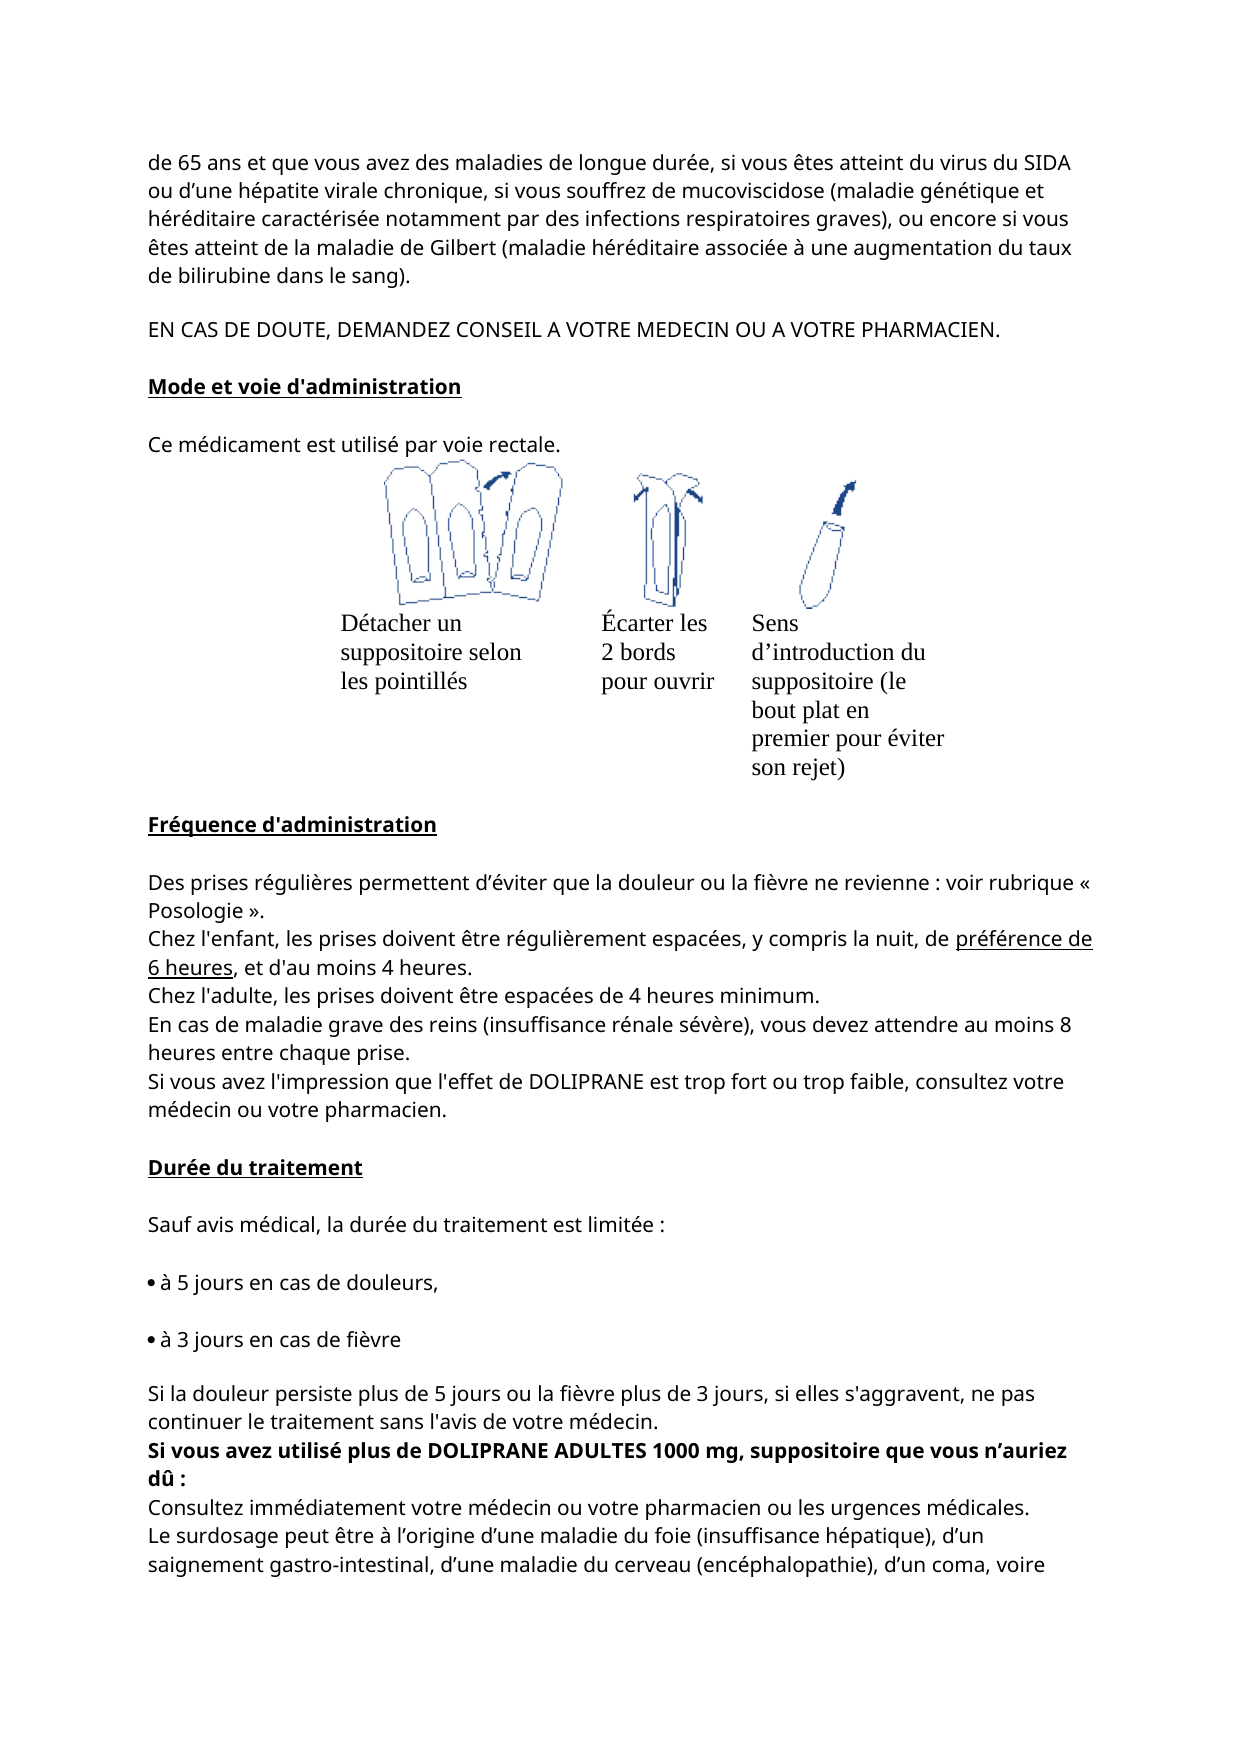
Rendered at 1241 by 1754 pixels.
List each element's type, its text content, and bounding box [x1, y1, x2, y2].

text  à 3 jours en cas de fièvre [148, 1326, 1093, 1354]
text Ce médicament est utilisé par voie rectale. [148, 430, 1093, 458]
table_header Écarter les 2 bords pour ouvrir [562, 609, 734, 781]
picture [384, 458, 857, 609]
text  à 5 jours en cas de douleurs, [148, 1268, 1093, 1296]
text Durée du traitement [148, 1153, 1093, 1181]
text Sauf avis médical, la durée du traitement est limitée : [148, 1210, 1093, 1239]
text EN CAS DE DOUTE, DEMANDEZ CONSEIL A VOTRE MEDECIN OU A VOTRE PHARMACIEN. [148, 315, 1093, 343]
text En cas de maladie grave des reins (insuffisance rénale sévère), vous devez attendre au moins 8 heures entre chaque prise. [148, 1010, 1093, 1067]
table_header Détacher un suppositoire selon les pointillés [281, 609, 562, 781]
text Si vous avez utilisé plus de DOLIPRANE ADULTES 1000 mg, suppositoire que vous n’auriez dû : [148, 1436, 1093, 1493]
text Si la douleur persiste plus de 5 jours ou la fièvre plus de 3 jours, si elles s'aggravent, ne pas continuer le traitement sans l'avis de votre médecin. [148, 1379, 1093, 1436]
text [148, 148, 1093, 290]
text Consultez immédiatement votre médecin ou votre pharmacien ou les urgences médicales. [148, 1493, 1093, 1521]
text Mode et voie d'administration [148, 372, 1093, 401]
text Chez l'enfant, les prises doivent être régulièrement espacées, y compris la nuit, de préférence de 6 heures, et d'au moins 4 heures. [148, 924, 1093, 981]
text Des prises régulières permettent d’éviter que la douleur ou la fièvre ne revienne : voir rubrique « Posologie ». [148, 868, 1093, 924]
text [148, 1521, 1093, 1578]
text Si vous avez l'impression que l'effet de DOLIPRANE est trop fort ou trop faible, consultez votre médecin ou votre pharmacien. [148, 1067, 1093, 1124]
table_header Sens d’introduction du suppositoire (le bout plat en premier pour éviter son rejet) [734, 609, 959, 781]
text Fréquence d'administration [148, 810, 1093, 838]
text Chez l'adulte, les prises doivent être espacées de 4 heures minimum. [148, 981, 1093, 1010]
